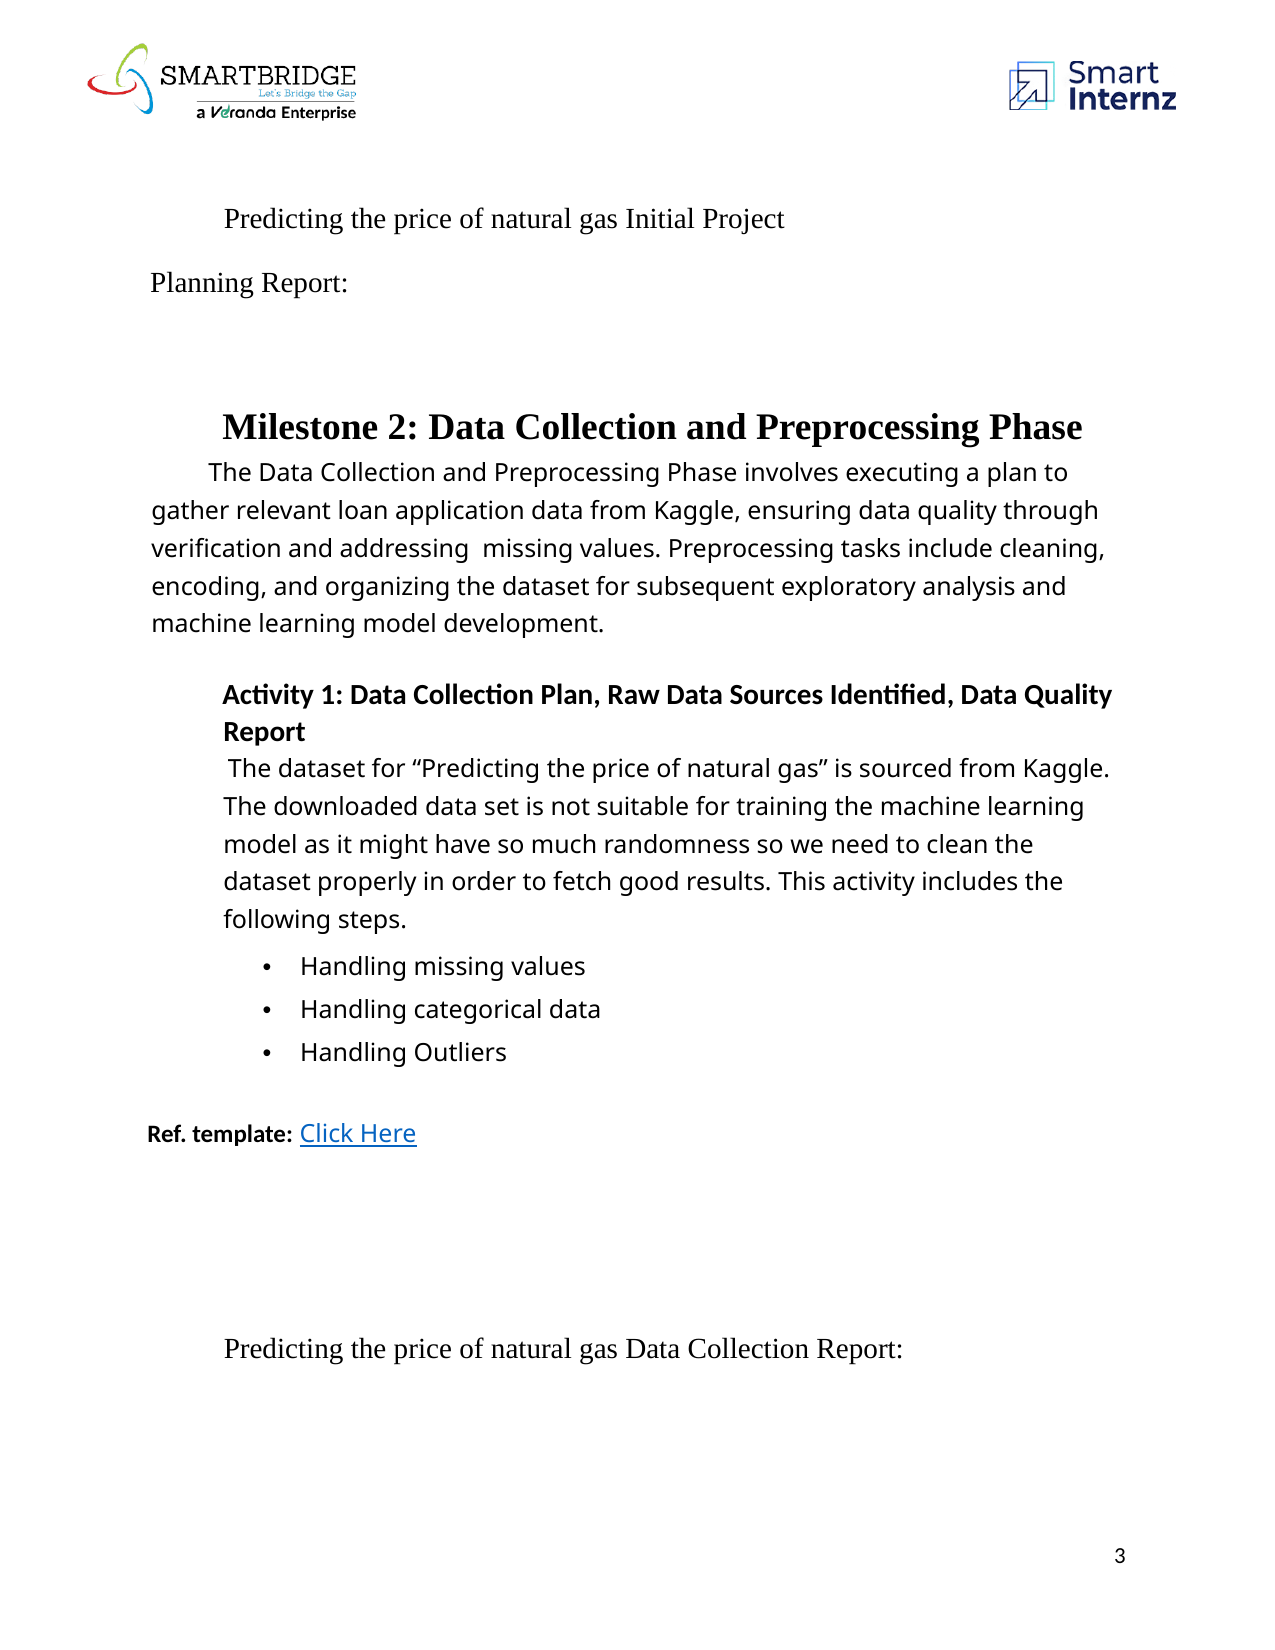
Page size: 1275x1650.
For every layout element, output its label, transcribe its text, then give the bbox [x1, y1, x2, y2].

text Predicting the price of natural gas Initial Project [223, 201, 1125, 235]
list Handling Outliers [262, 1034, 1124, 1068]
text The dataset for “Predicting the price of natural gas” is sourced from Kaggle. The downloaded data set is not suitable for training the machine learning model as it might have so much randomness so we need to clean the dataset properly in order to fetch good results. This activity includes the following steps. [222, 751, 1124, 936]
subtitle Activity 1: Data Collection Plan, Raw Data Sources Identified, Data Quality Report [222, 676, 1125, 749]
text Predicting the price of natural gas Data Collection Report: [223, 1331, 1125, 1364]
subtitle Milestone 2: Data Collection and Preprocessing Phase [147, 404, 1125, 448]
picture [73, 20, 370, 143]
list Handling missing values [262, 948, 1124, 982]
list Handling categorical data [262, 991, 1124, 1025]
picture [1004, 61, 1181, 110]
text The Data Collection and Preprocessing Phase involves executing a plan to gather relevant loan application data from Kaggle, ensuring data quality through verification and addressing missing values. Preprocessing tasks include cleaning, encoding, and organizing the dataset for subsequent exploratory analysis and machine learning model development. [150, 455, 1124, 640]
text Ref. template: Click Here [147, 1116, 1125, 1150]
text Planning Report: [150, 265, 1125, 298]
